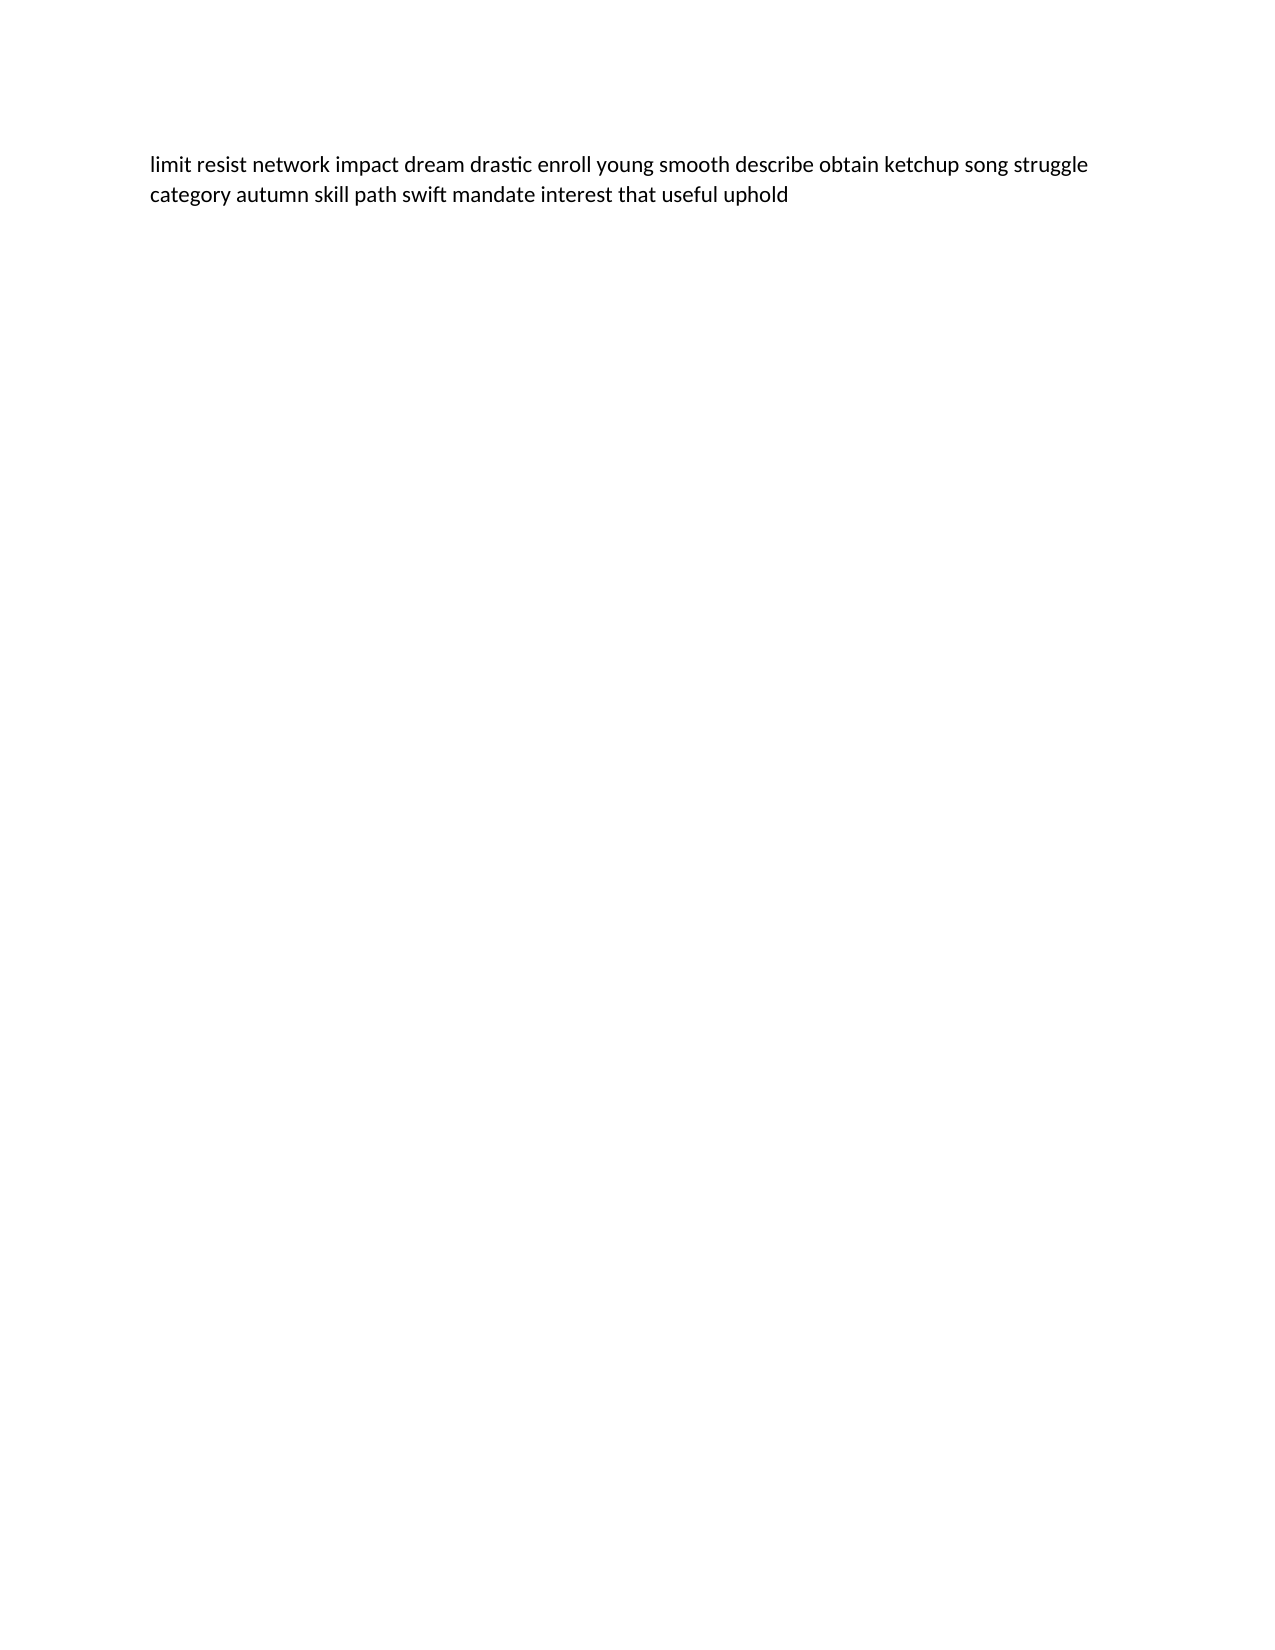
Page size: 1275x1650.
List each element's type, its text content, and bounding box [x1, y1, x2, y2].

text limit resist network impact dream drastic enroll young smooth describe obtain ketchup song struggle category autumn skill path swift mandate interest that useful uphold [150, 150, 1125, 208]
